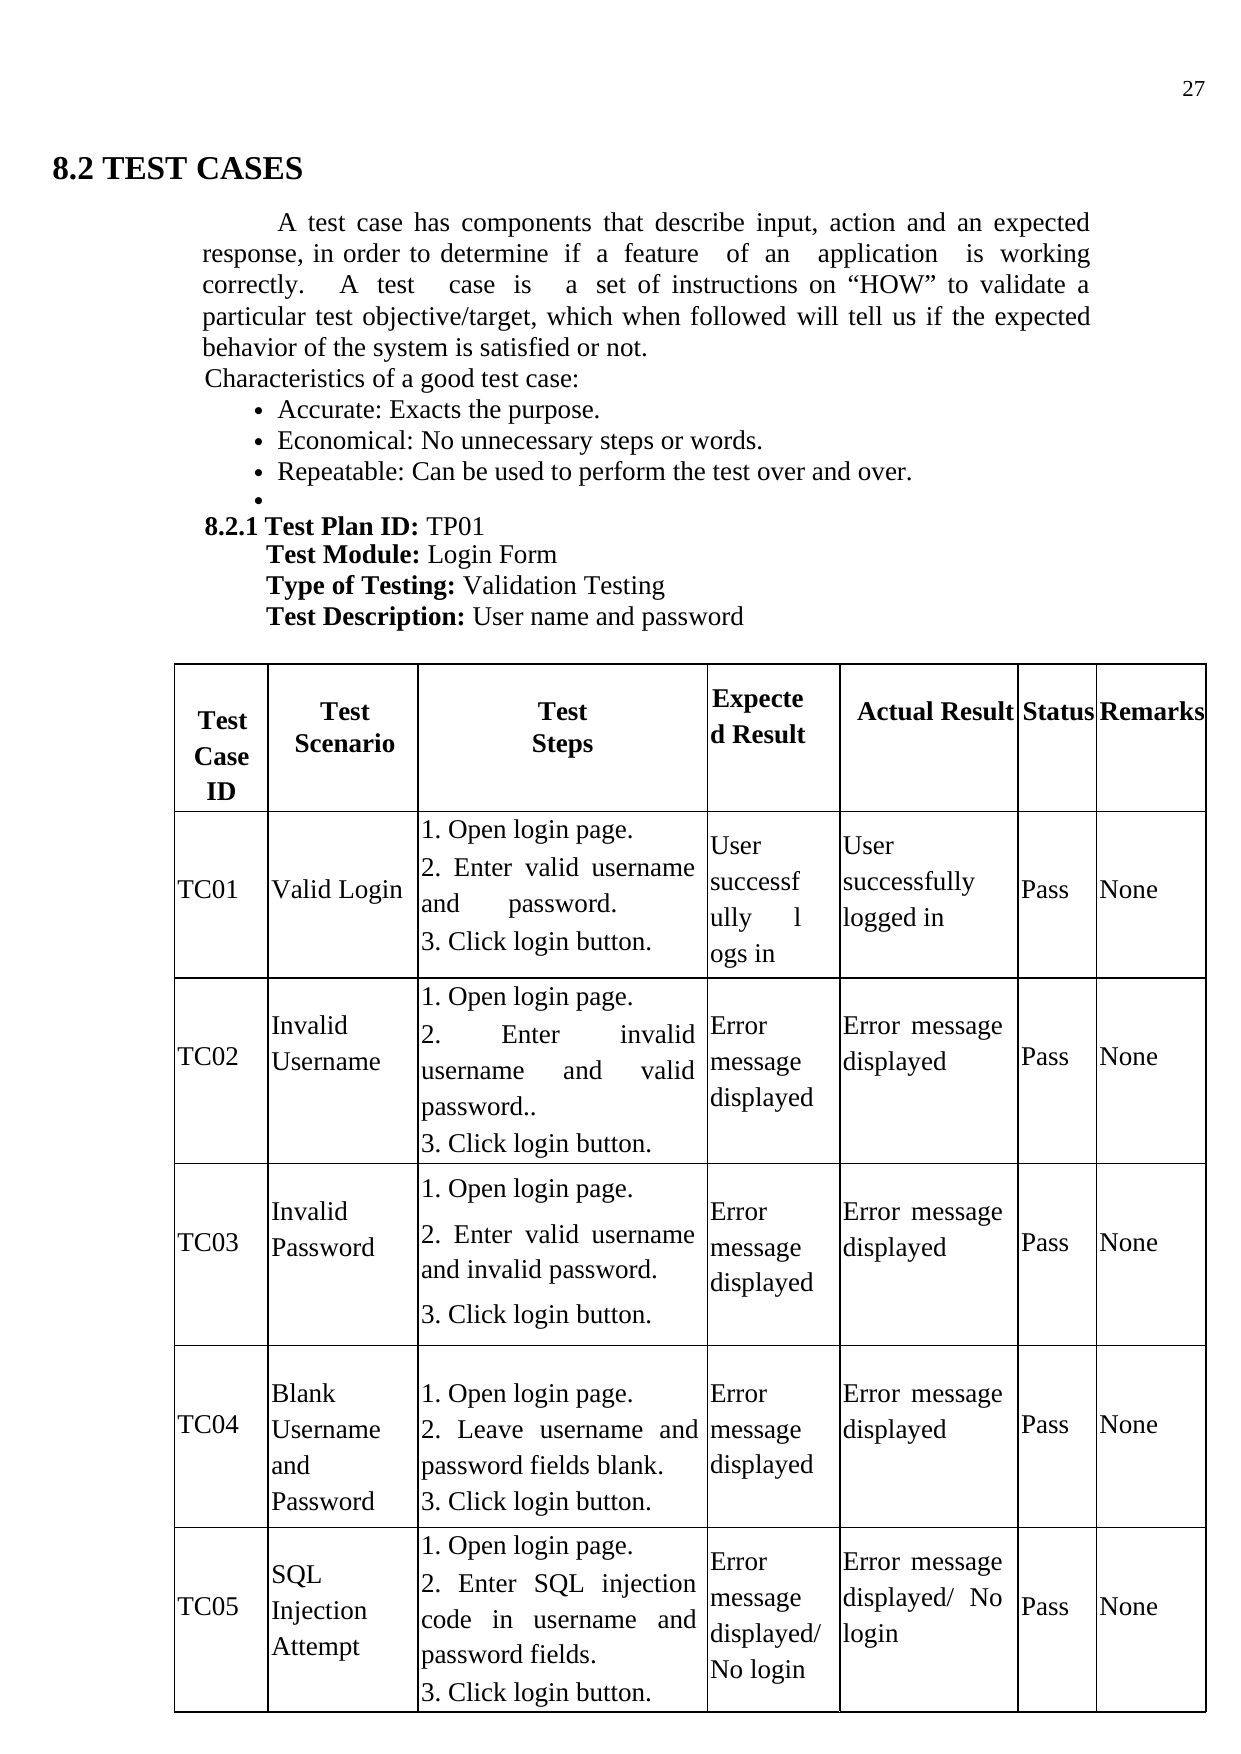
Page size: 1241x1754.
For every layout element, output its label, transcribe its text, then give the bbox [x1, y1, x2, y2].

table_header Status [1019, 665, 1096, 811]
table_header Actual Result [841, 665, 1017, 811]
table_cell User successfully l ogs in [708, 812, 839, 977]
table_cell Valid Login [269, 812, 417, 977]
table_cell Blank Username and Password [269, 1346, 417, 1527]
table_cell Pass [1019, 979, 1096, 1163]
text A test case has components that describe input, action and an expected response, in order to determine if a feature of an application is working correctly. A test case is a set of instructions on “HOW” to validate a particular test objective/target, which when followed will tell us if the expected behavior of the system is satisfied or not. [202, 206, 1091, 362]
table_cell None [1097, 812, 1205, 977]
table_cell 1. Open login page. 2. Enter valid username and password. 3. Click login button. [419, 812, 707, 977]
table_header Expected Result [708, 665, 839, 811]
table_cell 1. Open login page. 2. Enter valid username and invalid password. 3. Click login button. [419, 1164, 707, 1344]
table_cell Error message displayed/ No login [708, 1528, 839, 1711]
table_cell Error message displayed [708, 979, 839, 1163]
text Test Module: Login Form [257, 541, 1205, 569]
text 8.2.1 Test Plan ID: TP01 [202, 513, 1205, 541]
table_cell TC05 [175, 1528, 267, 1711]
table_cell Error message displayed [708, 1164, 839, 1344]
table_cell None [1097, 1528, 1205, 1711]
table_cell 1. Open login page. 2. Enter SQL injection code in username and password fields. 3. Click login button. [419, 1528, 707, 1711]
table_header Test Steps [419, 665, 707, 811]
table_cell Error message displayed [841, 1164, 1017, 1344]
table_cell Error message displayed [841, 979, 1017, 1163]
list Repeatable: Can be used to perform the test over and over. [252, 456, 1205, 487]
table_cell Invalid Username [269, 979, 417, 1163]
table_cell TC02 [175, 979, 267, 1163]
table_cell Error message displayed/ No login [841, 1528, 1017, 1711]
table_cell SQL Injection Attempt [269, 1528, 417, 1711]
table_header Test Scenario [269, 665, 417, 811]
table_cell Pass [1019, 1346, 1096, 1527]
table_cell TC04 [175, 1346, 267, 1527]
table_header Test Case ID [175, 665, 267, 811]
list Accurate: Exacts the purpose. [252, 393, 1205, 424]
table_cell User successfully logged in [841, 812, 1017, 977]
table_header Remarks [1097, 665, 1205, 811]
text Test Description: User name and password [257, 600, 1205, 631]
table_cell TC03 [175, 1164, 267, 1344]
table_cell Pass [1019, 1164, 1096, 1344]
subtitle 8.2 TEST CASES [52, 148, 1205, 186]
table_cell Error message displayed [708, 1346, 839, 1527]
table_cell None [1097, 1346, 1205, 1527]
table_cell Invalid Password [269, 1164, 417, 1344]
table_cell 1. Open login page. 2. Leave username and password fields blank. 3. Click login button. [419, 1346, 707, 1527]
table_cell Pass [1019, 812, 1096, 977]
text Type of Testing: Validation Testing [257, 569, 1205, 600]
table_cell 1. Open login page. 2. Enter invalid username and valid password.. 3. Click login button. [419, 979, 707, 1163]
table_cell TC01 [175, 812, 267, 977]
table_cell Error message displayed [841, 1346, 1017, 1527]
table_cell Pass [1019, 1528, 1096, 1711]
table_cell None [1097, 979, 1205, 1163]
table_cell None [1097, 1164, 1205, 1344]
text Characteristics of a good test case: [202, 362, 1205, 393]
list Economical: No unnecessary steps or words. [252, 424, 1205, 456]
